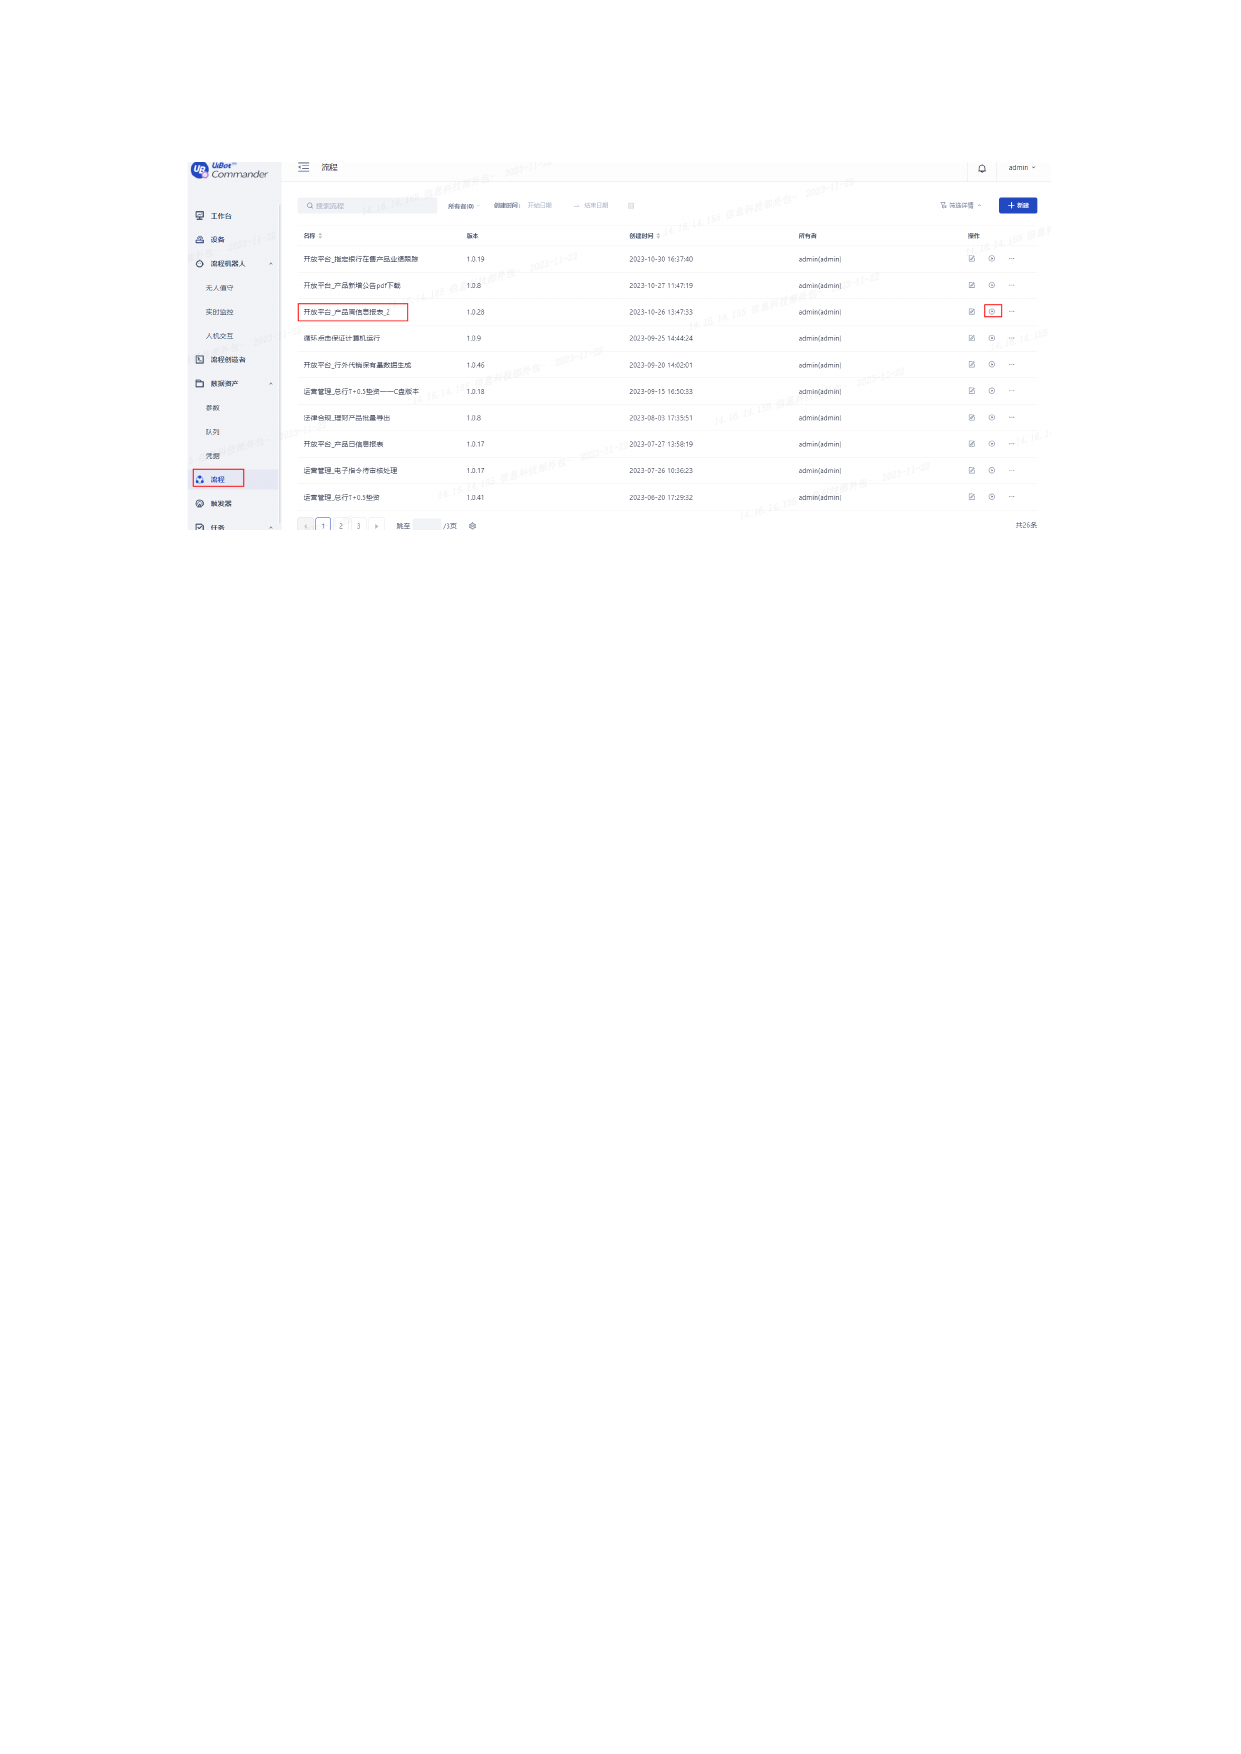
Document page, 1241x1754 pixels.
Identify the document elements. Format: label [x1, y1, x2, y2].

picture [187, 162, 1052, 530]
